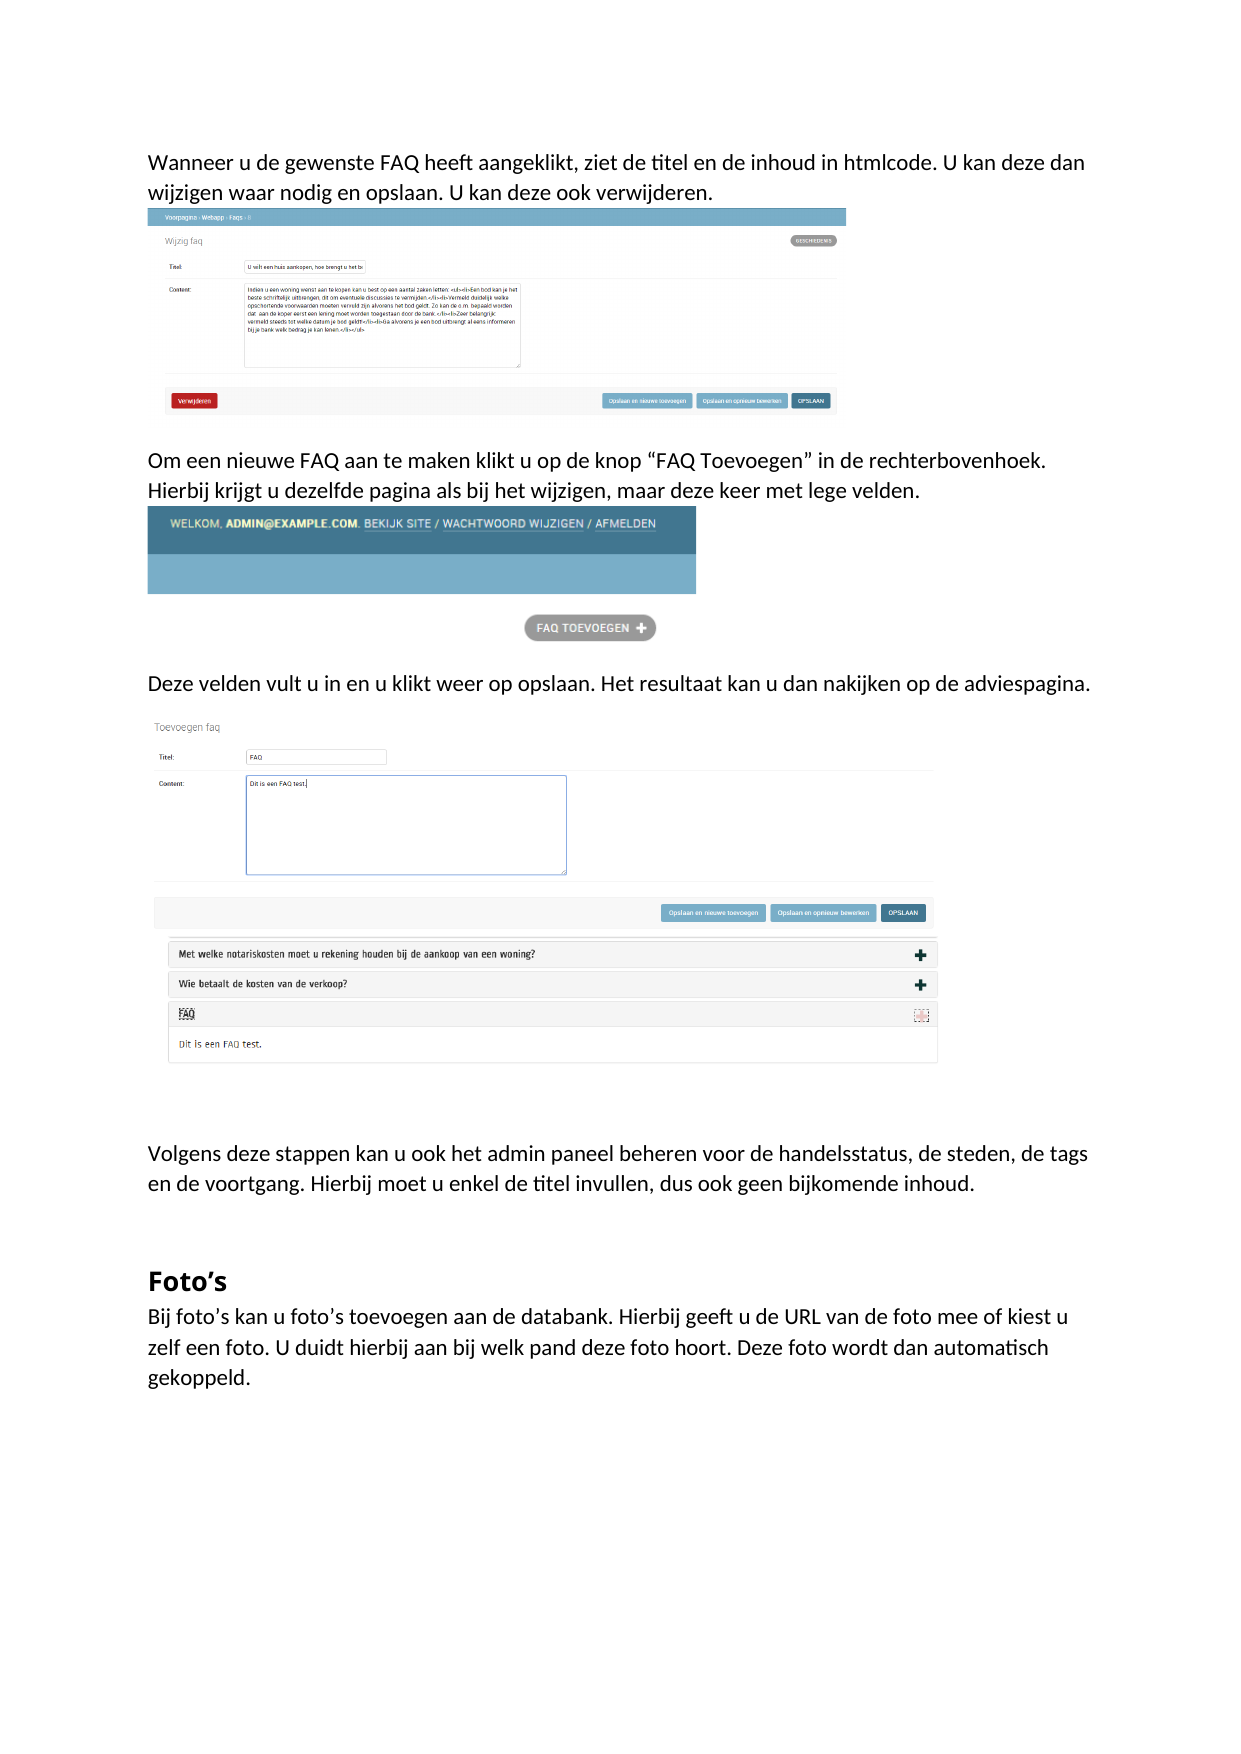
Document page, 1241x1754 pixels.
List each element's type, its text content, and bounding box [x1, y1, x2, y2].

text Deze velden vult u in en u klikt weer op opslaan. Het resultaat kan u dan nakijken op de adviespagina. [148, 669, 1093, 697]
picture [147, 208, 847, 428]
subtitle Foto’s [148, 1263, 1093, 1299]
picture [147, 936, 954, 1073]
text Wanneer u de gewenste FAQ heeft aangeklikt, ziet de titel en de inhoud in htmlcode. U kan deze dan wijzigen waar nodig en opslaan. U kan deze ook verwijderen. [148, 148, 1093, 206]
picture [147, 506, 697, 651]
text Volgens deze stappen kan u ook het admin paneel beheren voor de handelsstatus, de steden, de tags en de voortgang. Hierbij moet u enkel de titel invullen, dus ook geen bijkomende inhoud. [148, 1139, 1093, 1197]
picture [147, 716, 940, 935]
text Bij foto’s kan u foto’s toevoegen aan de databank. Hierbij geeft u de URL van de foto mee of kiest u zelf een foto. U duidt hierbij aan bij welk pand deze foto hoort. Deze foto wordt dan automatisch gekoppeld. [148, 1302, 1093, 1391]
